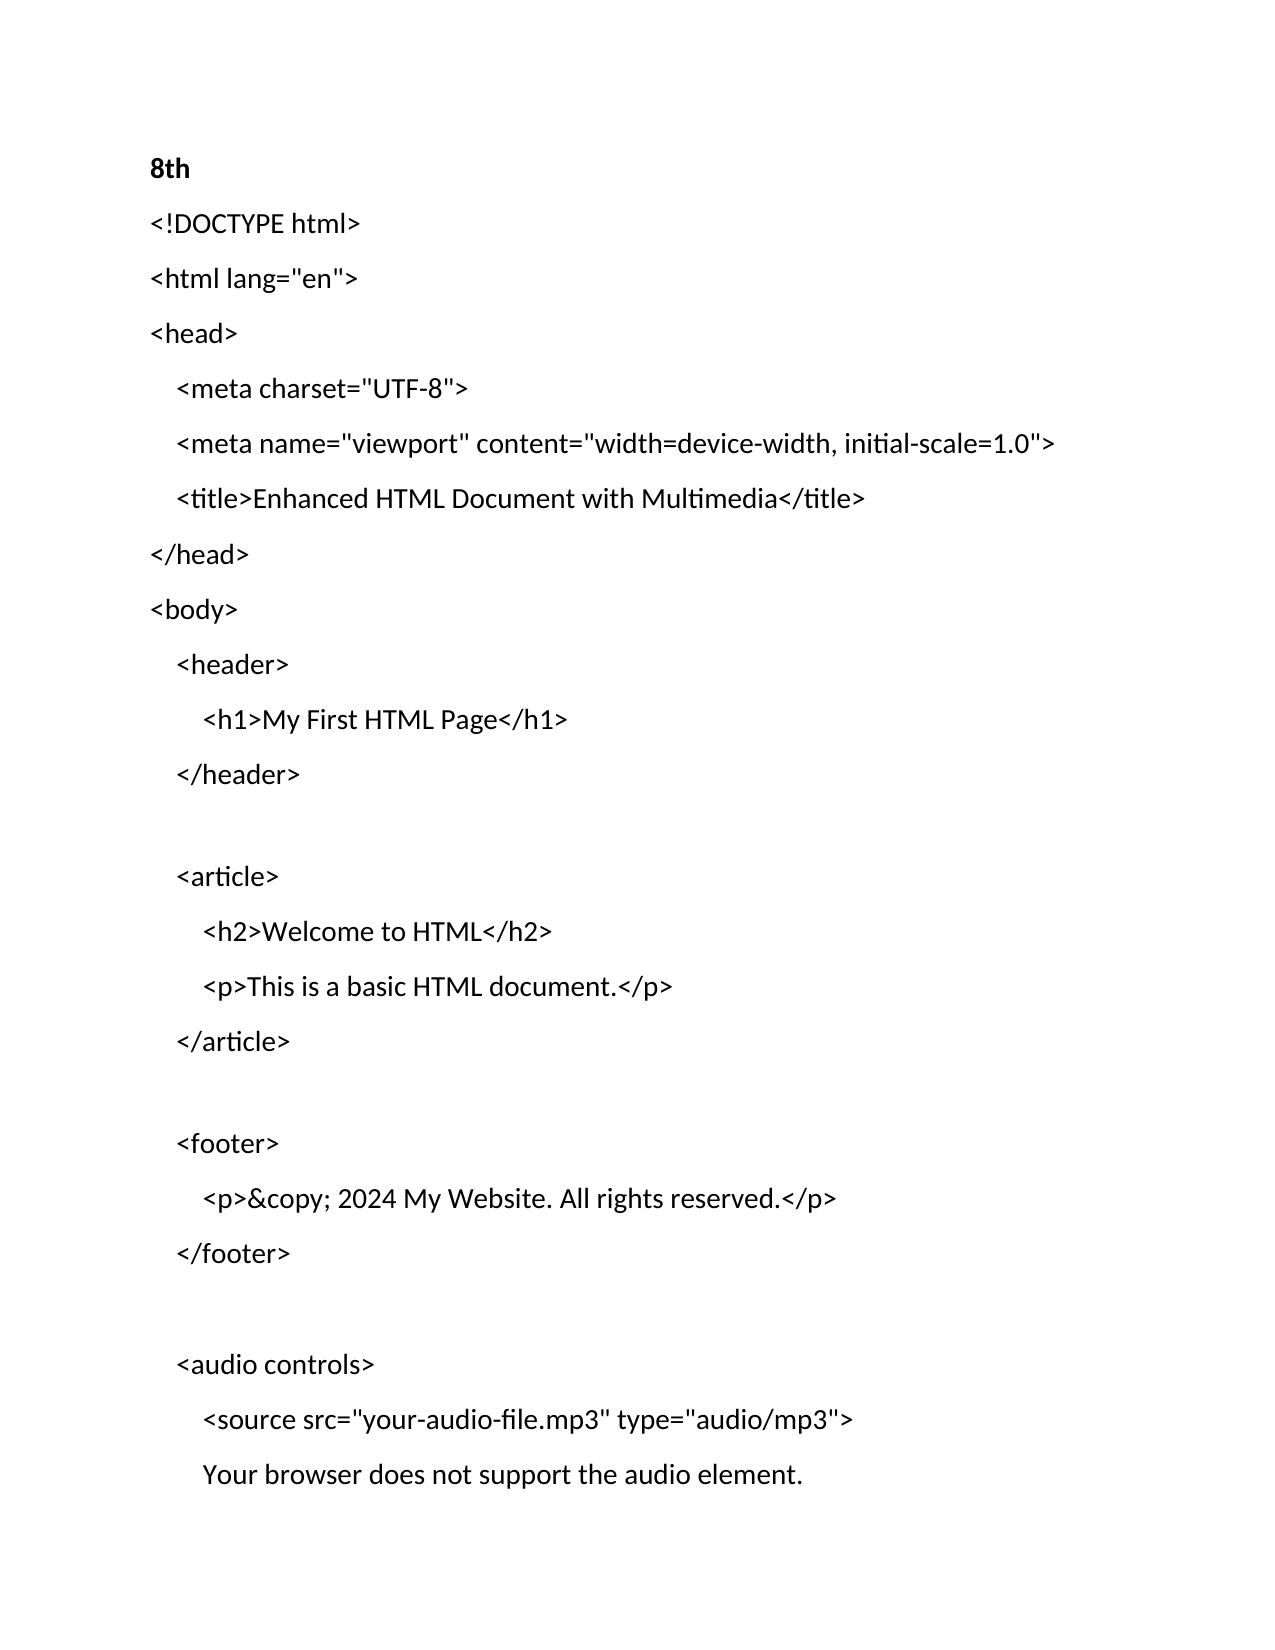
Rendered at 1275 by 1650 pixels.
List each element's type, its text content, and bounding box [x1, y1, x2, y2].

text <audio controls> [150, 1346, 1125, 1381]
text <header> [150, 646, 1125, 682]
text <h1>My First HTML Page</h1> [150, 701, 1125, 737]
text <article> [150, 858, 1125, 894]
text <title>Enhanced HTML Document with Multimedia</title> [150, 481, 1125, 516]
text <p>This is a basic HTML document.</p> [150, 968, 1125, 1004]
text <html lang="en"> [150, 260, 1125, 296]
text <!DOCTYPE html> [150, 205, 1125, 241]
text </footer> [150, 1236, 1125, 1271]
text <meta charset="UTF-8"> [150, 370, 1125, 406]
text <meta name="viewport" content="width=device-width, initial-scale=1.0"> [150, 426, 1125, 461]
text <body> [150, 591, 1125, 626]
text <h2>Welcome to HTML</h2> [150, 913, 1125, 949]
text Your browser does not support the audio element. [150, 1456, 1125, 1492]
text </head> [150, 536, 1125, 571]
text </header> [150, 756, 1125, 792]
text <head> [150, 315, 1125, 351]
text <p>&copy; 2024 My Website. All rights reserved.</p> [150, 1181, 1125, 1216]
text </article> [150, 1023, 1125, 1059]
text <source src="your-audio-file.mp3" type="audio/mp3"> [150, 1401, 1125, 1437]
text <footer> [150, 1125, 1125, 1161]
text 8th [150, 150, 1125, 186]
